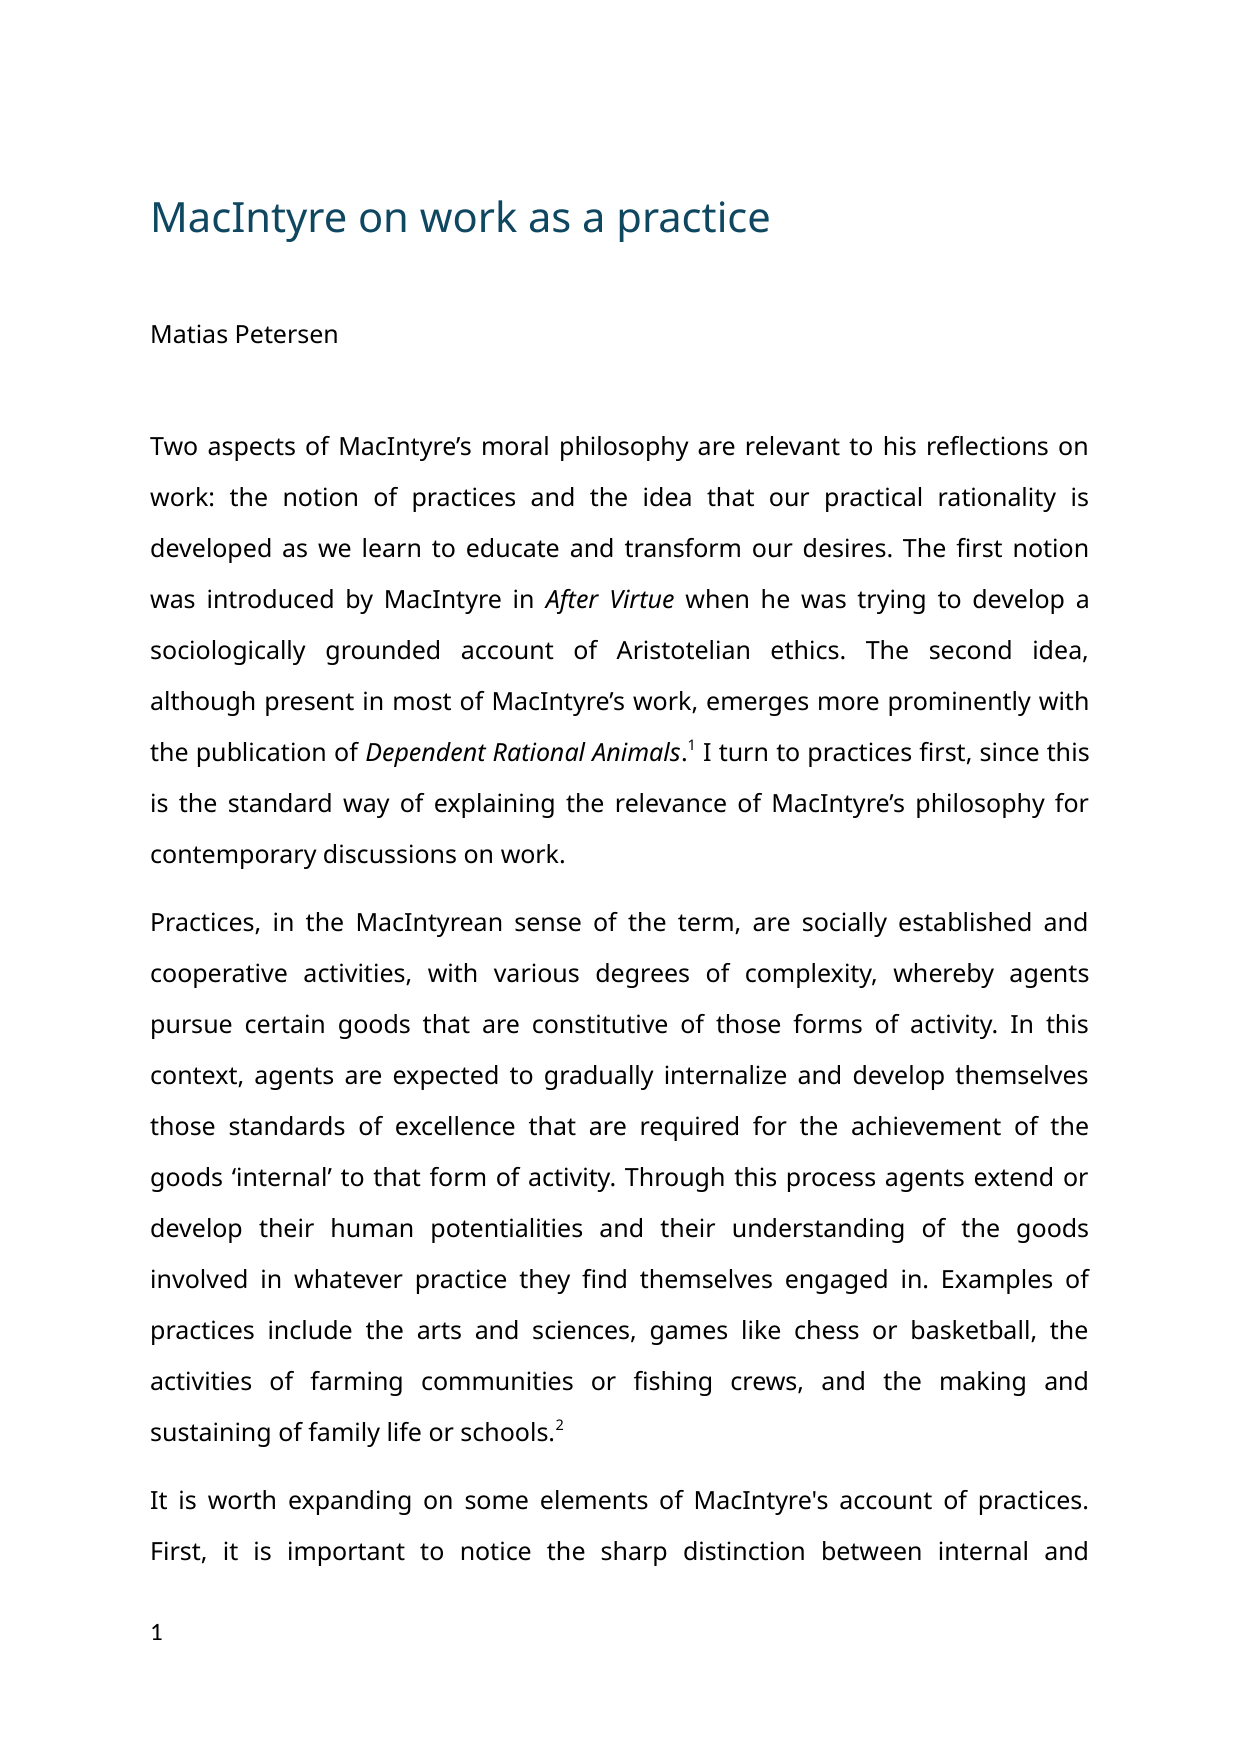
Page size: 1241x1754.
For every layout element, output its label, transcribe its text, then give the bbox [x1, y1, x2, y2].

text Two aspects of MacIntyre’s moral philosophy are relevant to his reflections on work: the notion of practices and the idea that our practical rationality is developed as we learn to educate and transform our desires. The first notion was introduced by MacIntyre in After Virtue when he was trying to develop a sociologically grounded account of Aristotelian ethics. The second idea, although present in most of MacIntyre’s work, emerges more prominently with the publication of Dependent Rational Animals. I turn to practices first, since this is the standard way of explaining the relevance of MacIntyre’s philosophy for contemporary discussions on work. [150, 428, 1090, 871]
text Matias Petersen [150, 317, 1090, 351]
subtitle MacIntyre on work as a practice [150, 187, 1090, 244]
text Practices, in the MacIntyrean sense of the term, are socially established and cooperative activities, with various degrees of complexity, whereby agents pursue certain goods that are constitutive of those forms of activity. In this context, agents are expected to gradually internalize and develop themselves those standards of excellence that are required for the achievement of the goods ‘internal’ to that form of activity. Through this process agents extend or develop their human potentialities and their understanding of the goods involved in whatever practice they find themselves engaged in. Examples of practices include the arts and sciences, games like chess or basketball, the activities of farming communities or fishing crews, and the making and sustaining of family life or schools. [150, 904, 1090, 1449]
